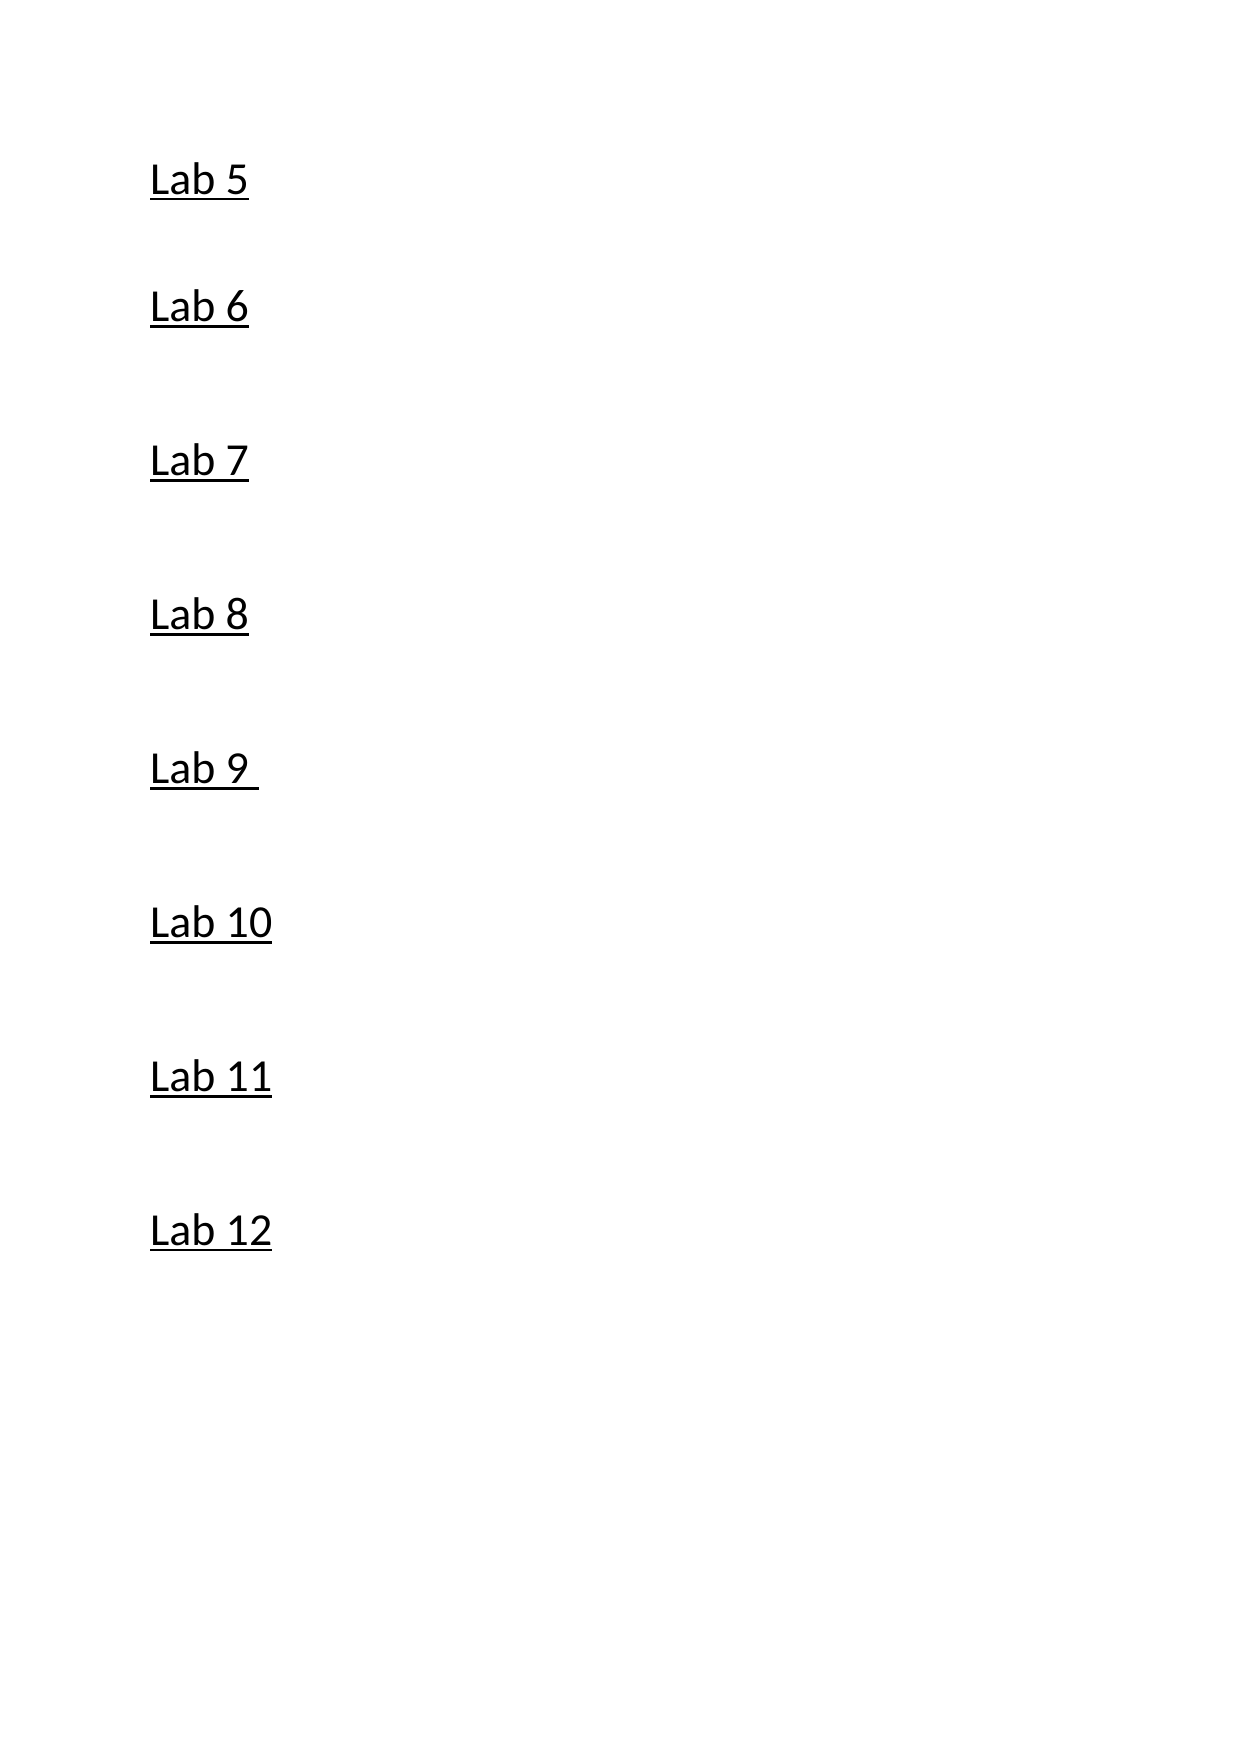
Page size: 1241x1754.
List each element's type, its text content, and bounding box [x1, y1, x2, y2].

text Lab 10 [150, 893, 1090, 949]
text Lab 7 [150, 431, 1090, 487]
text Lab 11 [150, 1047, 1090, 1103]
text Lab 12 [150, 1201, 1090, 1257]
text Lab 5 [150, 150, 1090, 206]
text Lab 6 [150, 277, 1090, 333]
text Lab 8 [150, 585, 1090, 641]
text Lab 9 [150, 739, 1090, 795]
